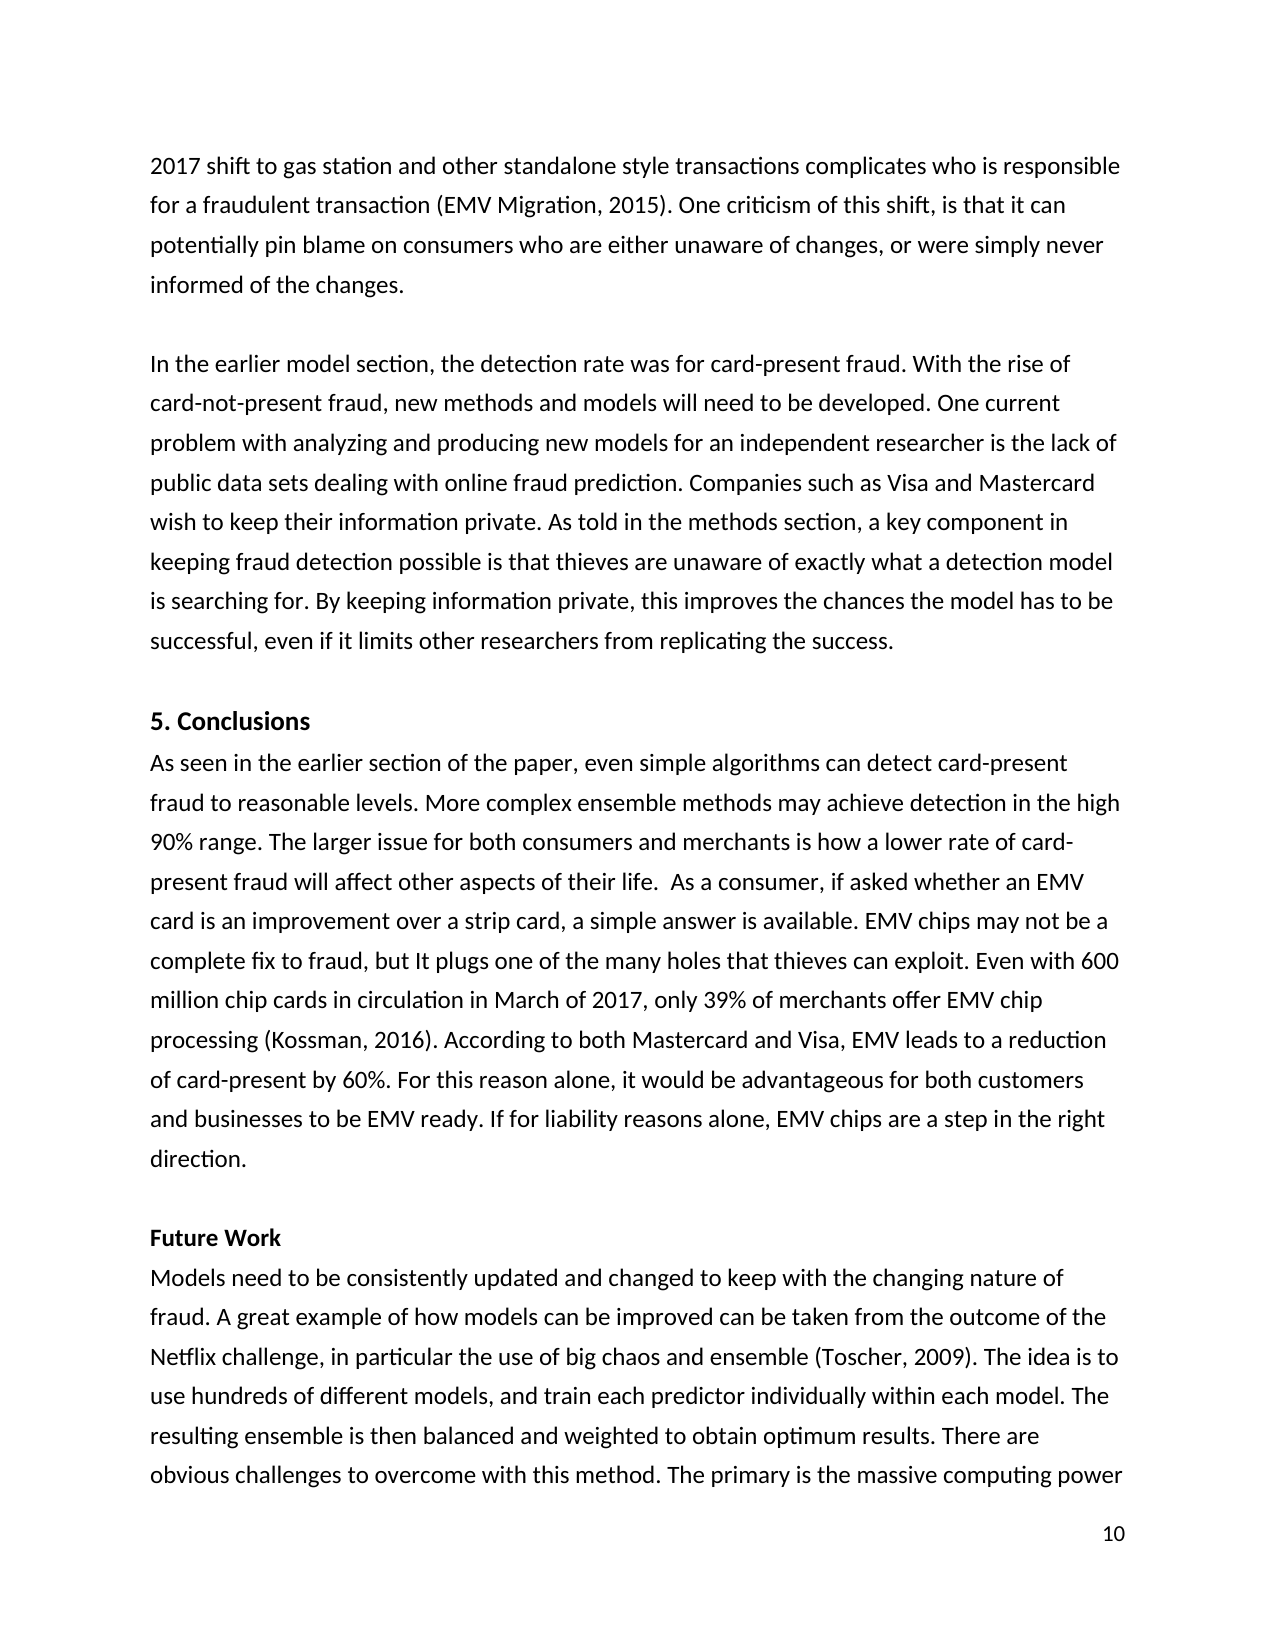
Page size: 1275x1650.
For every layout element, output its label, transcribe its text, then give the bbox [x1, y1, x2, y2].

text Future Work [150, 1222, 1125, 1253]
text In the earlier model section, the detection rate was for card-present fraud. With the rise of card-not-present fraud, new methods and models will need to be developed. One current problem with analyzing and producing new models for an independent researcher is the lack of public data sets dealing with online fraud prediction. Companies such as Visa and Mastercard wish to keep their information private. As told in the methods section, a key component in keeping fraud detection possible is that thieves are unaware of exactly what a detection model is searching for. By keeping information private, this improves the chances the model has to be successful, even if it limits other researchers from replicating the success. [150, 348, 1125, 656]
text As seen in the earlier section of the paper, even simple algorithms can detect card-present fraud to reasonable levels. More complex ensemble methods may achieve detection in the high 90% range. The larger issue for both consumers and merchants is how a lower rate of card-present fraud will affect other aspects of their life. As a consumer, if asked whether an EMV card is an improvement over a strip card, a simple answer is available. EMV chips may not be a complete fix to fraud, but It plugs one of the many holes that thieves can exploit. Even with 600 million chip cards in circulation in March of 2017, only 39% of merchants offer EMV chip processing (Kossman, 2016). According to both Mastercard and Visa, EMV leads to a reduction of card-present by 60%. For this reason alone, it would be advantageous for both customers and businesses to be EMV ready. If for liability reasons alone, EMV chips are a step in the right direction. [150, 747, 1125, 1173]
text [150, 150, 1125, 299]
text 5. Conclusions [150, 704, 1125, 737]
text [150, 1262, 1125, 1490]
